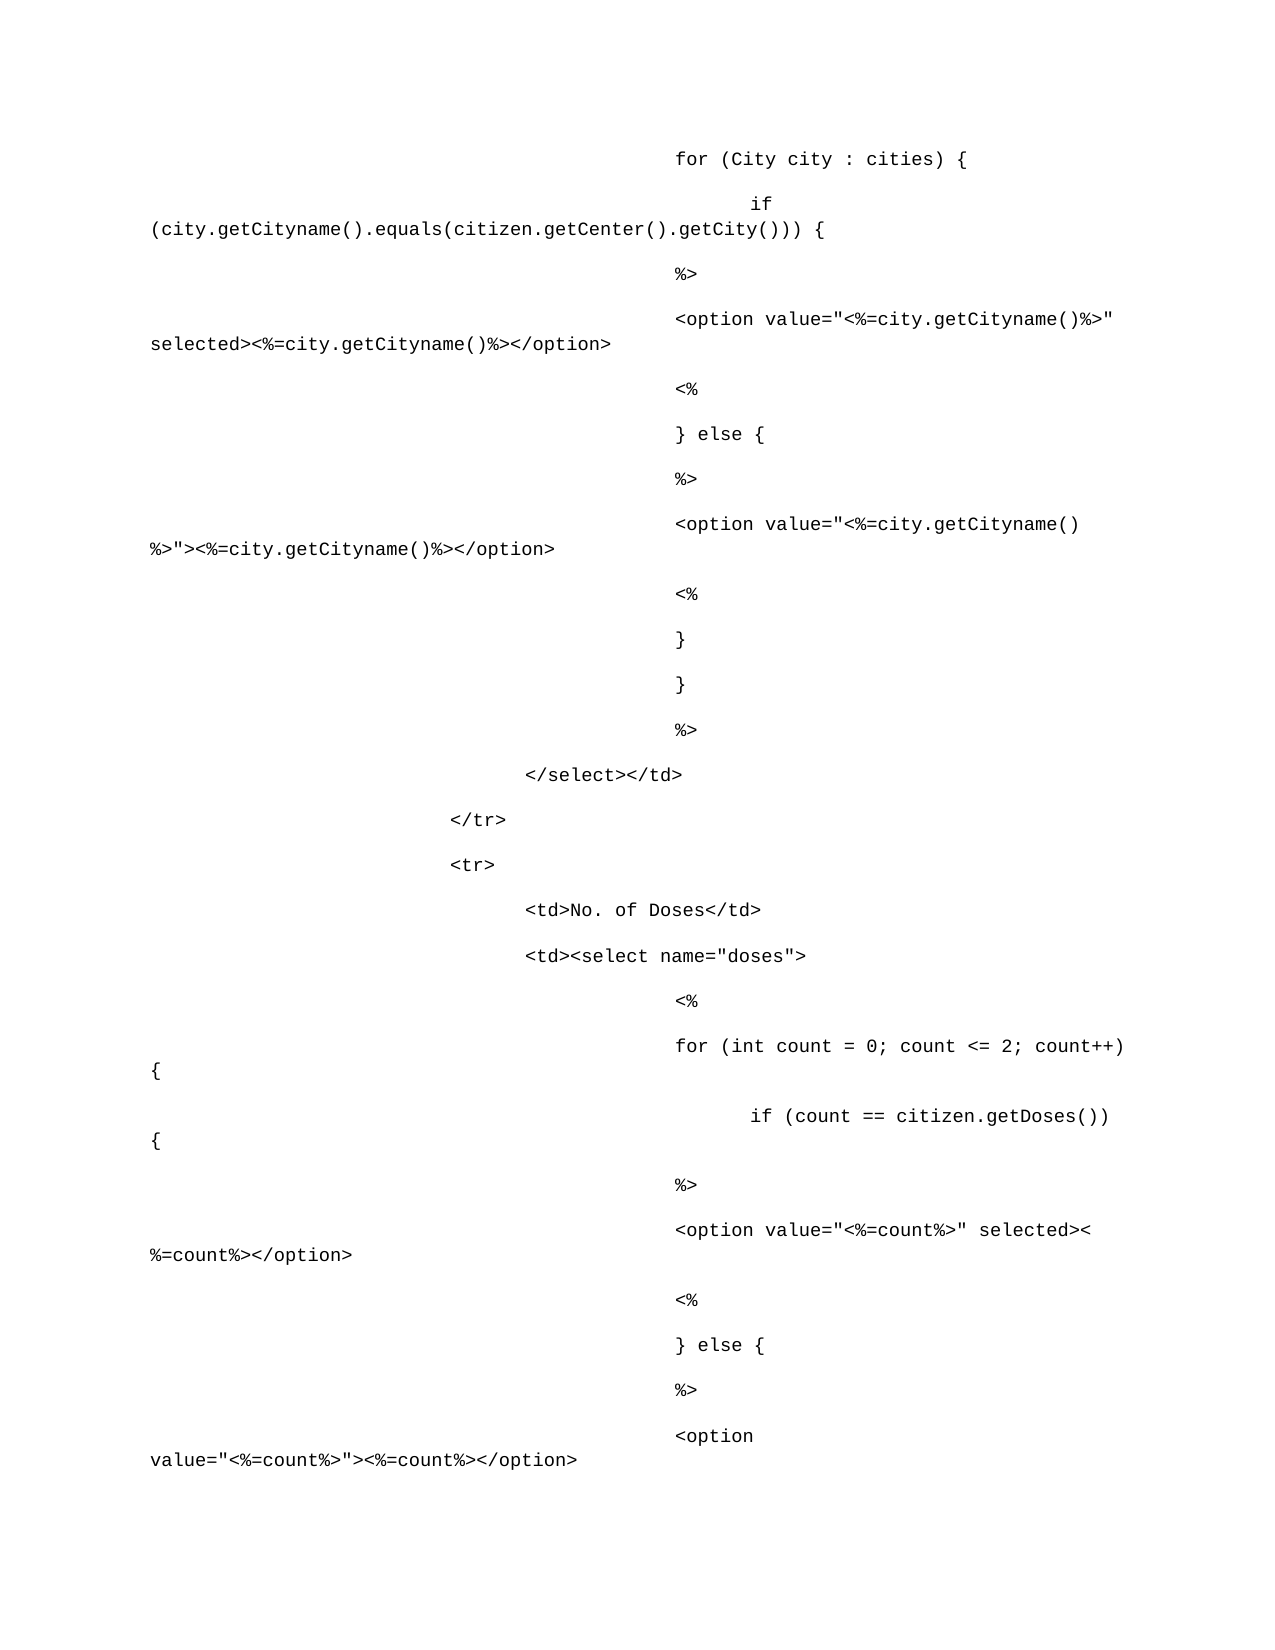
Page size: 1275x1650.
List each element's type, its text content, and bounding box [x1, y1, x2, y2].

text } else { [150, 425, 1125, 446]
text %> [150, 1176, 1125, 1197]
text <option value="<%=count%>" selected><%=count%></option> [150, 1221, 1125, 1267]
text if (count == citizen.getDoses()) { [150, 1106, 1125, 1152]
text <% [150, 379, 1125, 401]
text } [150, 630, 1125, 651]
text %> [150, 720, 1125, 742]
text </tr> [150, 811, 1125, 832]
text if (city.getCityname().equals(citizen.getCenter().getCity())) { [150, 195, 1125, 241]
text <option value="<%=city.getCityname()%>" selected><%=city.getCityname()%></option> [150, 310, 1125, 356]
text <td>No. of Doses</td> [150, 901, 1125, 922]
text <tr> [150, 856, 1125, 877]
text <td><select name="doses"> [150, 946, 1125, 968]
text <% [150, 1291, 1125, 1312]
text <% [150, 585, 1125, 606]
text %> [150, 1381, 1125, 1402]
text for (City city : cities) { [150, 150, 1125, 171]
text <option value="<%=city.getCityname()%>"><%=city.getCityname()%></option> [150, 515, 1125, 561]
text for (int count = 0; count <= 2; count++) { [150, 1037, 1125, 1082]
text <option value="<%=count%>"><%=count%></option> [150, 1426, 1125, 1472]
text <% [150, 992, 1125, 1013]
text %> [150, 265, 1125, 286]
text } else { [150, 1336, 1125, 1357]
text </select></td> [150, 766, 1125, 787]
text } [150, 675, 1125, 696]
text %> [150, 470, 1125, 491]
